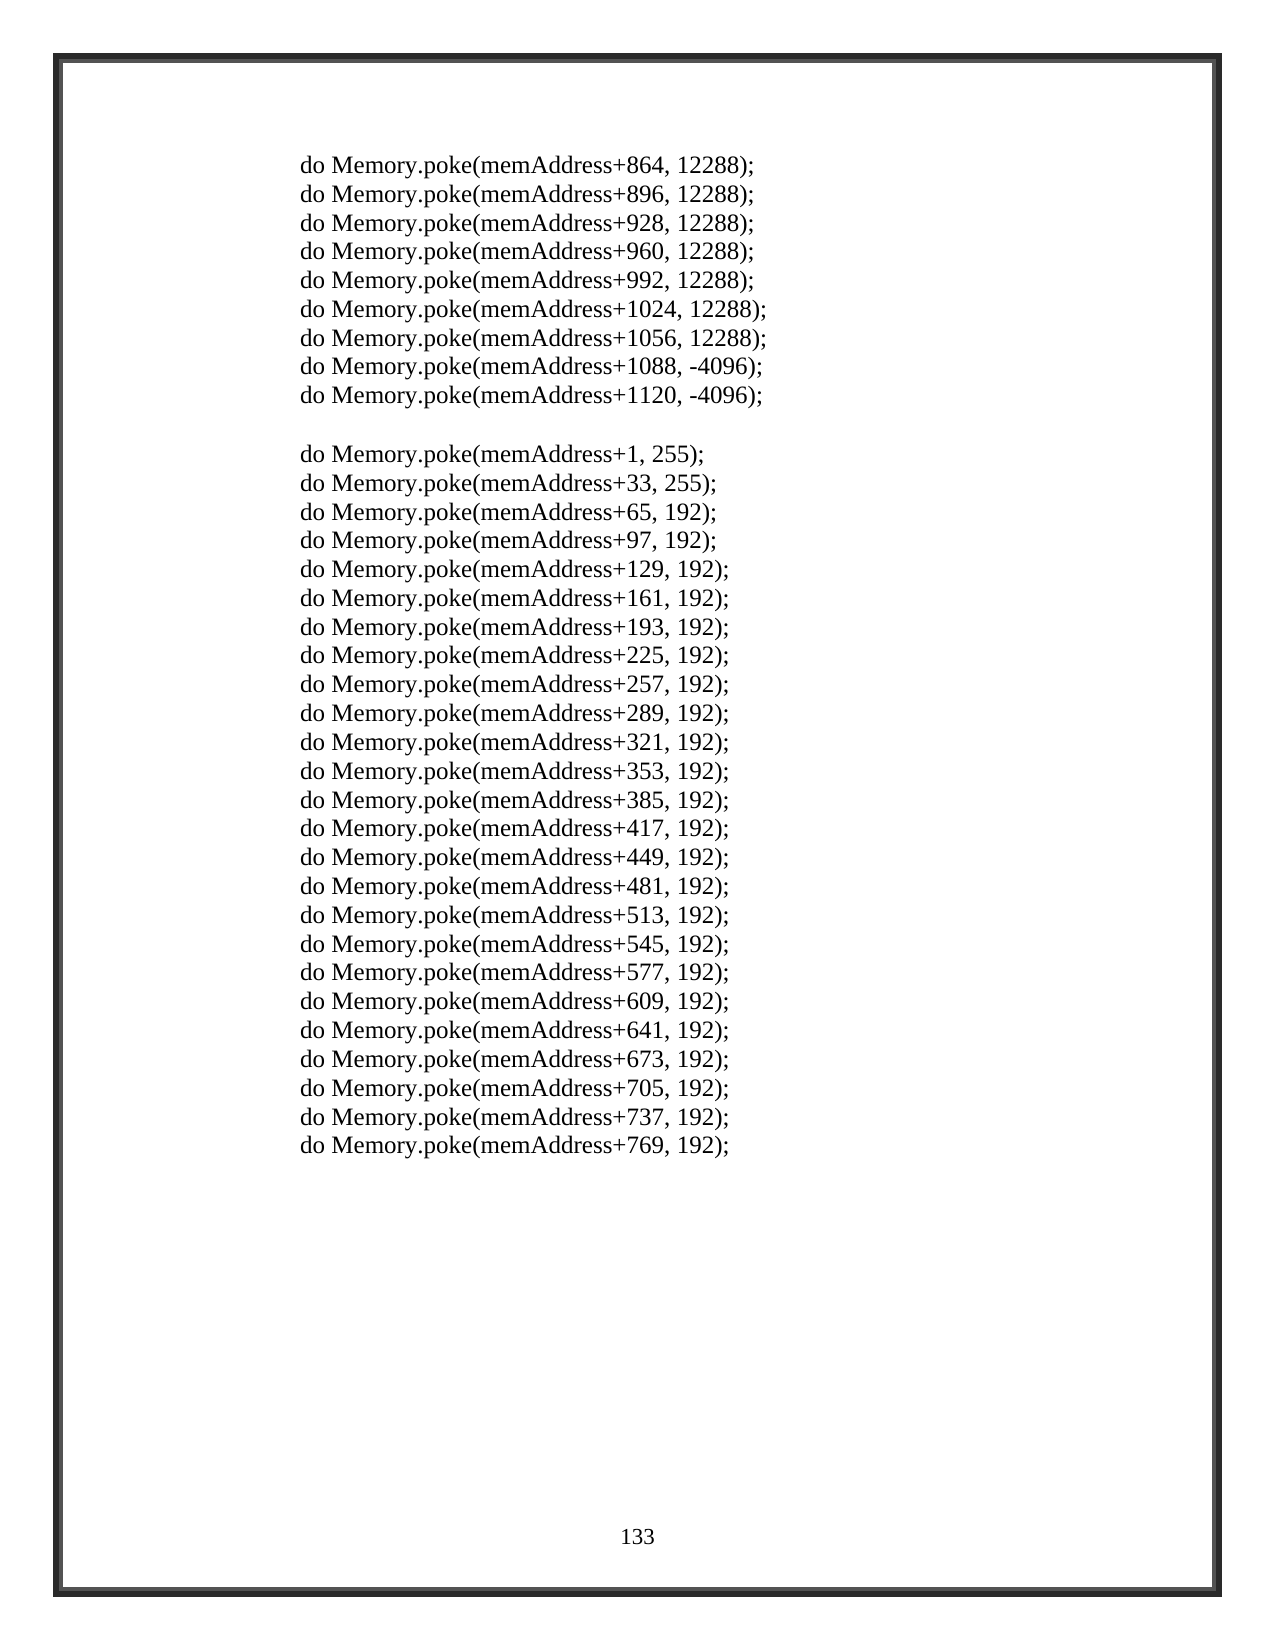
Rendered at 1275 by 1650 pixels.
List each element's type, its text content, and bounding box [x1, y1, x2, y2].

text do Memory.poke(memAddress+1088, -4096); [300, 351, 1171, 380]
text do Memory.poke(memAddress+33, 255); [300, 468, 1171, 497]
text do Memory.poke(memAddress+737, 192); [300, 1102, 1171, 1130]
text do Memory.poke(memAddress+513, 192); [300, 900, 1171, 928]
text do Memory.poke(memAddress+769, 192); [300, 1130, 1171, 1159]
text do Memory.poke(memAddress+289, 192); [300, 698, 1171, 727]
text do Memory.poke(memAddress+1, 255); [300, 439, 1171, 468]
text do Memory.poke(memAddress+1024, 12288); [300, 294, 1171, 323]
text do Memory.poke(memAddress+193, 192); [300, 612, 1171, 641]
text do Memory.poke(memAddress+129, 192); [300, 554, 1171, 583]
text do Memory.poke(memAddress+481, 192); [300, 871, 1171, 900]
text do Memory.poke(memAddress+896, 12288); [300, 179, 1171, 207]
text do Memory.poke(memAddress+257, 192); [300, 669, 1171, 698]
text do Memory.poke(memAddress+641, 192); [300, 1015, 1171, 1044]
text do Memory.poke(memAddress+65, 192); [300, 497, 1171, 525]
text do Memory.poke(memAddress+928, 12288); [300, 208, 1171, 236]
text do Memory.poke(memAddress+705, 192); [300, 1073, 1171, 1101]
text do Memory.poke(memAddress+577, 192); [300, 957, 1171, 986]
text do Memory.poke(memAddress+1120, -4096); [300, 380, 1171, 409]
text do Memory.poke(memAddress+992, 12288); [300, 265, 1171, 294]
text do Memory.poke(memAddress+609, 192); [300, 986, 1171, 1015]
text do Memory.poke(memAddress+1056, 12288); [300, 323, 1171, 351]
text do Memory.poke(memAddress+321, 192); [300, 727, 1171, 756]
text do Memory.poke(memAddress+225, 192); [300, 641, 1171, 669]
text do Memory.poke(memAddress+353, 192); [300, 756, 1171, 785]
text do Memory.poke(memAddress+97, 192); [300, 525, 1171, 554]
text do Memory.poke(memAddress+449, 192); [300, 842, 1171, 871]
text do Memory.poke(memAddress+864, 12288); [300, 150, 1171, 179]
text do Memory.poke(memAddress+960, 12288); [300, 236, 1171, 265]
text do Memory.poke(memAddress+385, 192); [300, 785, 1171, 813]
text do Memory.poke(memAddress+417, 192); [300, 813, 1171, 842]
text do Memory.poke(memAddress+545, 192); [300, 929, 1171, 957]
text do Memory.poke(memAddress+161, 192); [300, 583, 1171, 612]
text do Memory.poke(memAddress+673, 192); [300, 1044, 1171, 1073]
